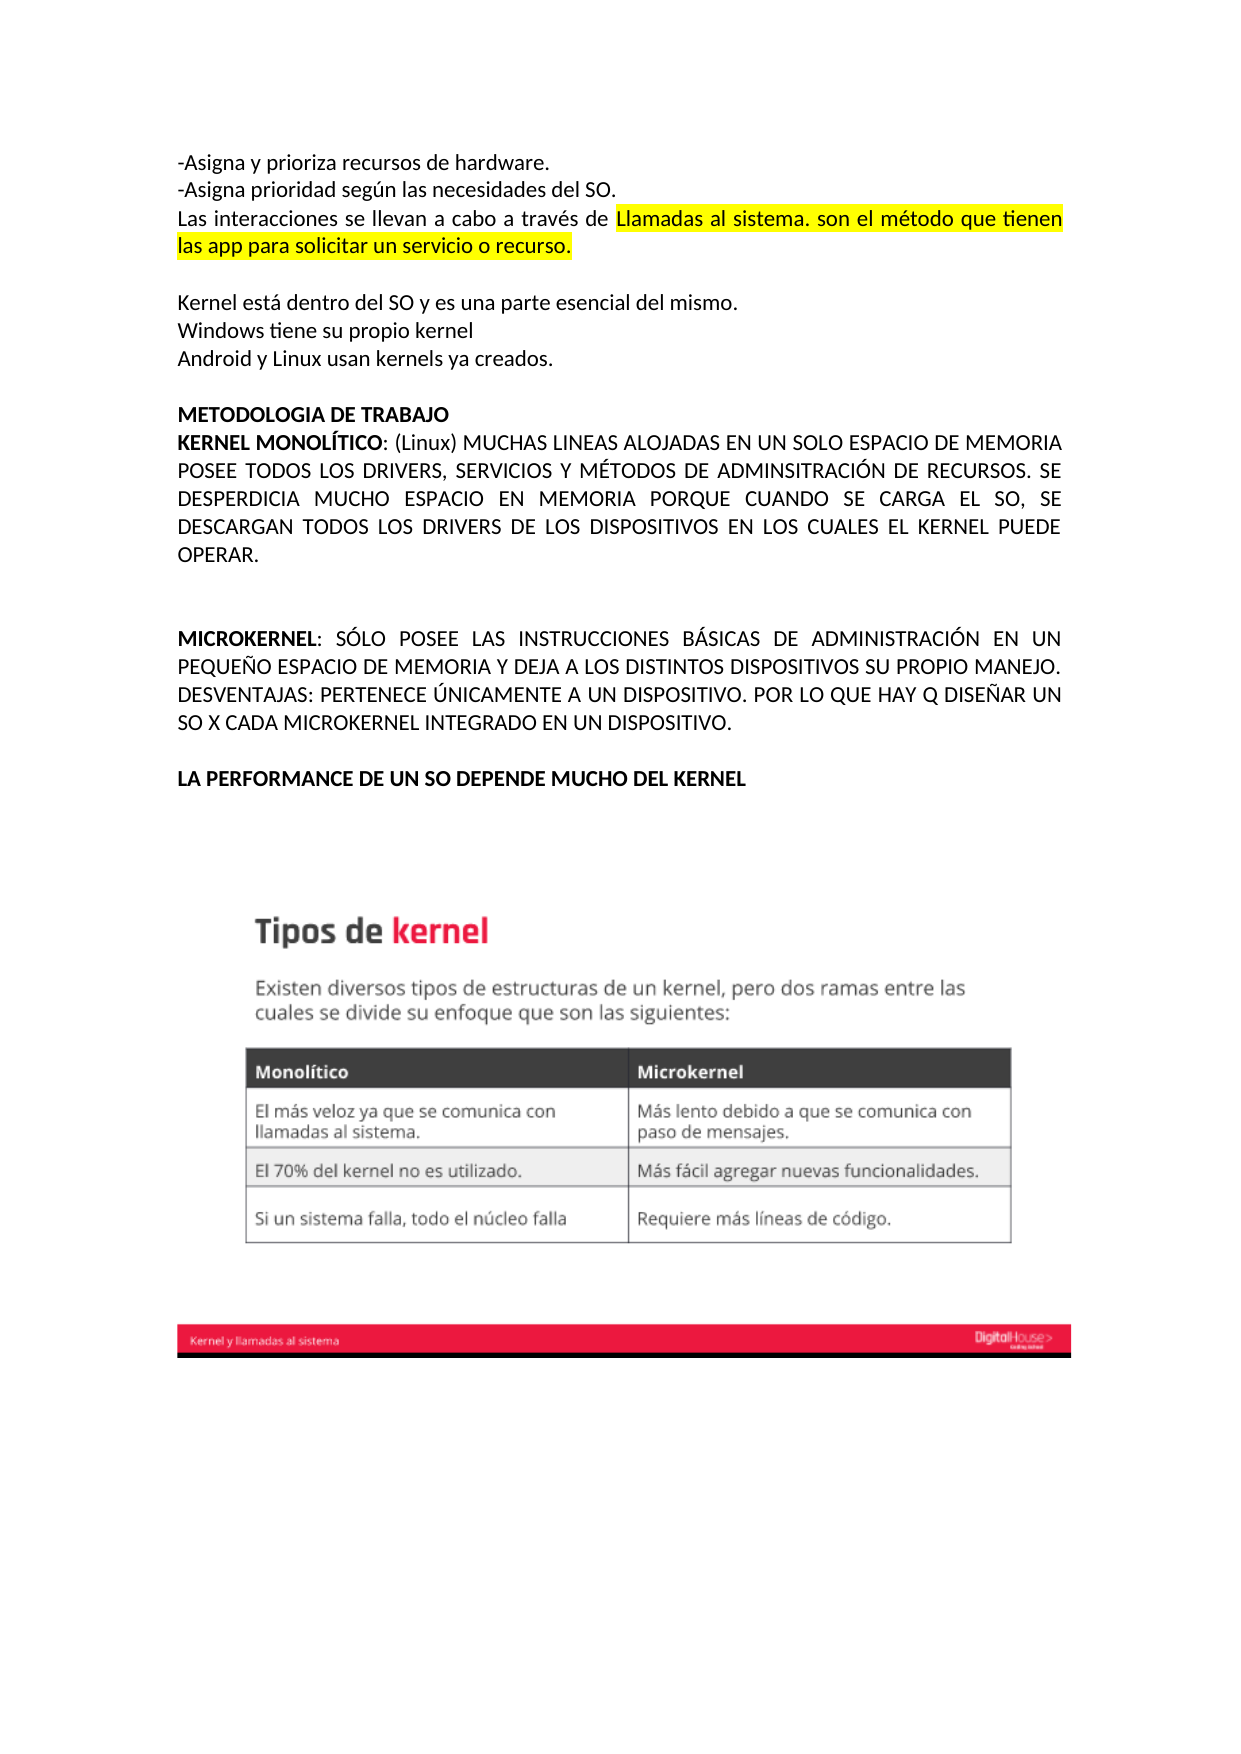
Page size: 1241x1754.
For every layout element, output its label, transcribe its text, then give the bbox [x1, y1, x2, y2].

text Android y Linux usan kernels ya creados. [177, 344, 1063, 372]
text MICROKERNEL: SÓLO POSEE LAS INSTRUCCIONES BÁSICAS DE ADMINISTRACIÓN EN UN PEQUEÑO ESPACIO DE MEMORIA Y DEJA A LOS DISTINTOS DISPOSITIVOS SU PROPIO MANEJO. DESVENTAJAS: PERTENECE ÚNICAMENTE A UN DISPOSITIVO. POR LO QUE HAY Q DISEÑAR UN SO X CADA MICROKERNEL INTEGRADO EN UN DISPOSITIVO. [177, 624, 1063, 736]
text KERNEL MONOLÍTICO: (Linux) MUCHAS LINEAS ALOJADAS EN UN SOLO ESPACIO DE MEMORIA POSEE TODOS LOS DRIVERS, SERVICIOS Y MÉTODOS DE ADMINSITRACIÓN DE RECURSOS. SE DESPERDICIA MUCHO ESPACIO EN MEMORIA PORQUE CUANDO SE CARGA EL SO, SE DESCARGAN TODOS LOS DRIVERS DE LOS DISPOSITIVOS EN LOS CUALES EL KERNEL PUEDE OPERAR. [177, 428, 1063, 568]
text METODOLOGIA DE TRABAJO [177, 400, 1063, 428]
text Las interacciones se llevan a cabo a través de Llamadas al sistema. son el método que tienen las app para solicitar un servicio o recurso. [177, 204, 1063, 260]
text -Asigna y prioriza recursos de hardware. [177, 148, 1063, 176]
picture [177, 848, 1072, 1358]
text Windows tiene su propio kernel [177, 316, 1063, 344]
text -Asigna prioridad según las necesidades del SO. [177, 176, 1063, 204]
text LA PERFORMANCE DE UN SO DEPENDE MUCHO DEL KERNEL [177, 764, 1063, 792]
text Kernel está dentro del SO y es una parte esencial del mismo. [177, 288, 1063, 316]
